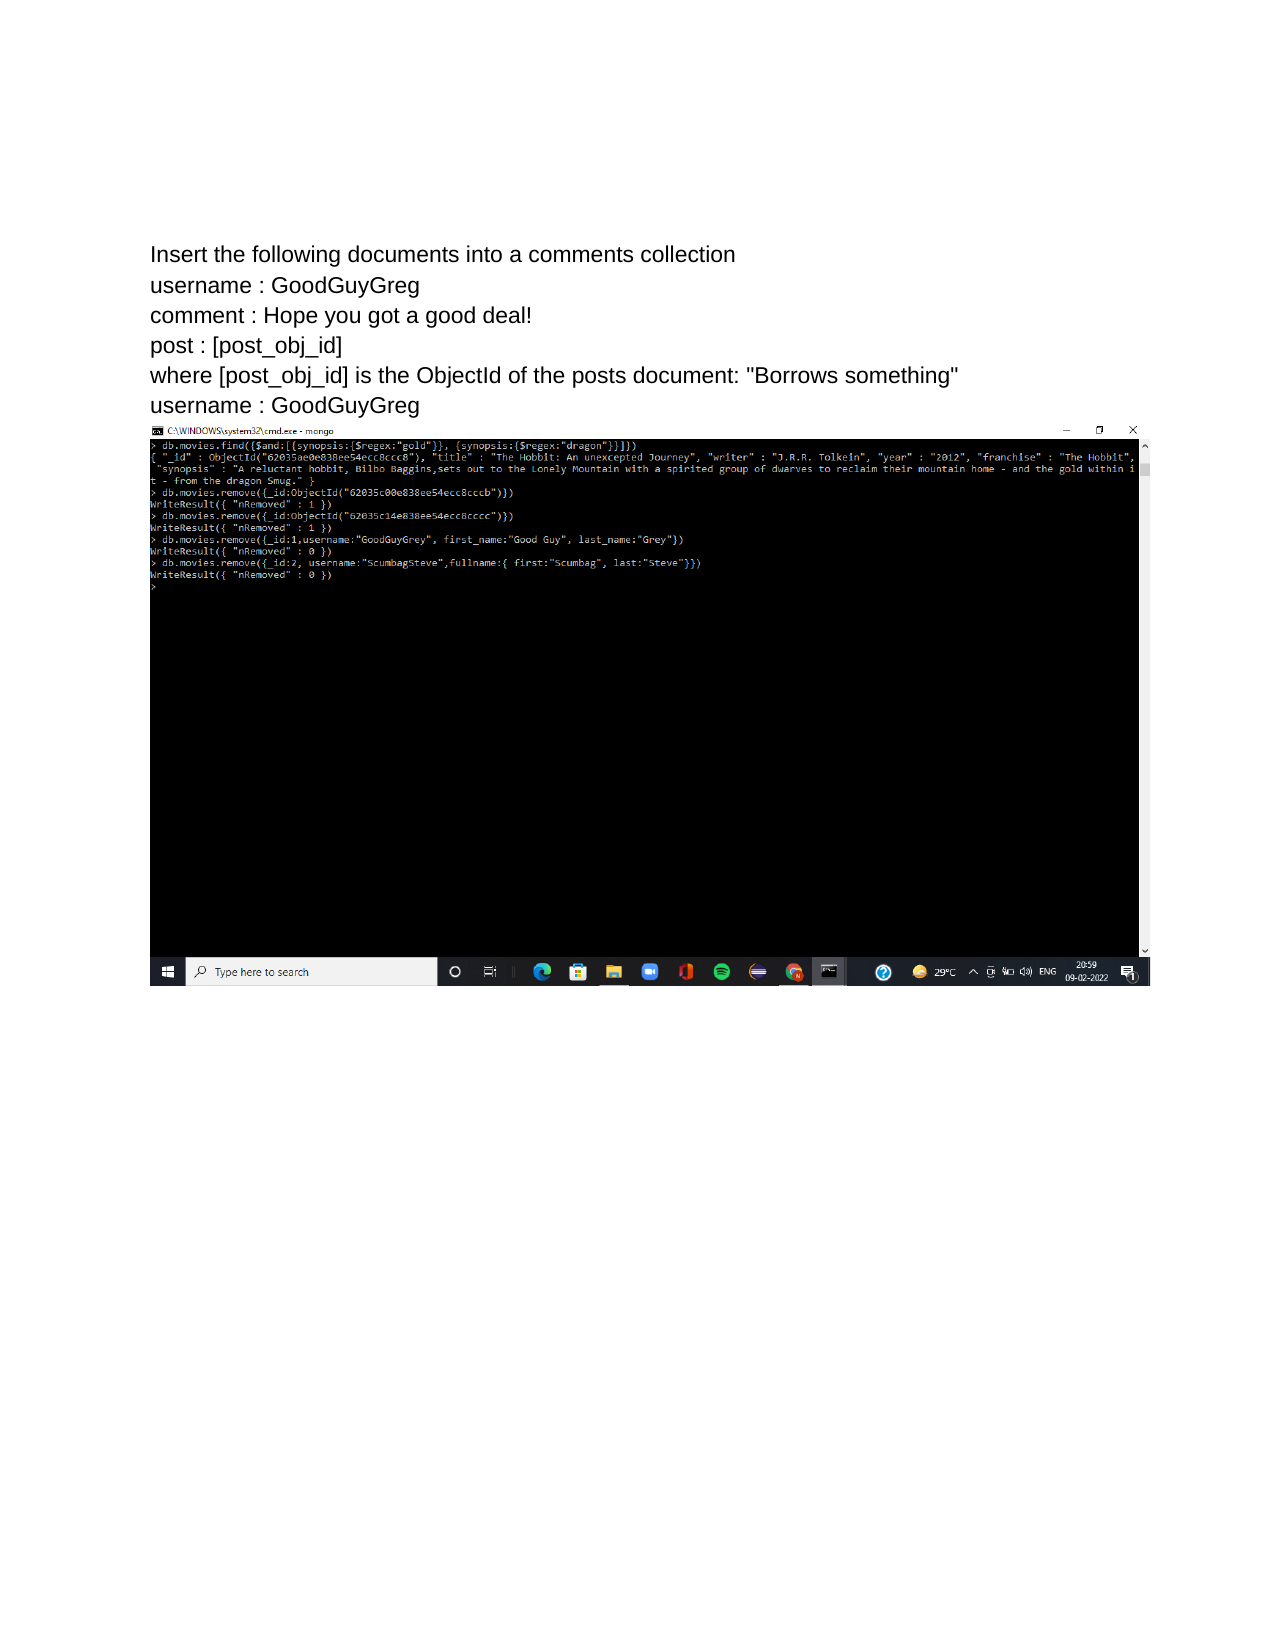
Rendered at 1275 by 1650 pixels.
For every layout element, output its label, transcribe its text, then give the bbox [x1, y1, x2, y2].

text where [post_obj_id] is the ObjectId of the posts document: "Borrows something" username : GoodGuyGreg [150, 362, 1007, 422]
picture [150, 422, 1150, 986]
text comment : Hope you got a good deal! post : [post_obj_id] [150, 302, 534, 358]
text Insert the following documents into a comments collection username : GoodGuyGreg [150, 241, 785, 298]
